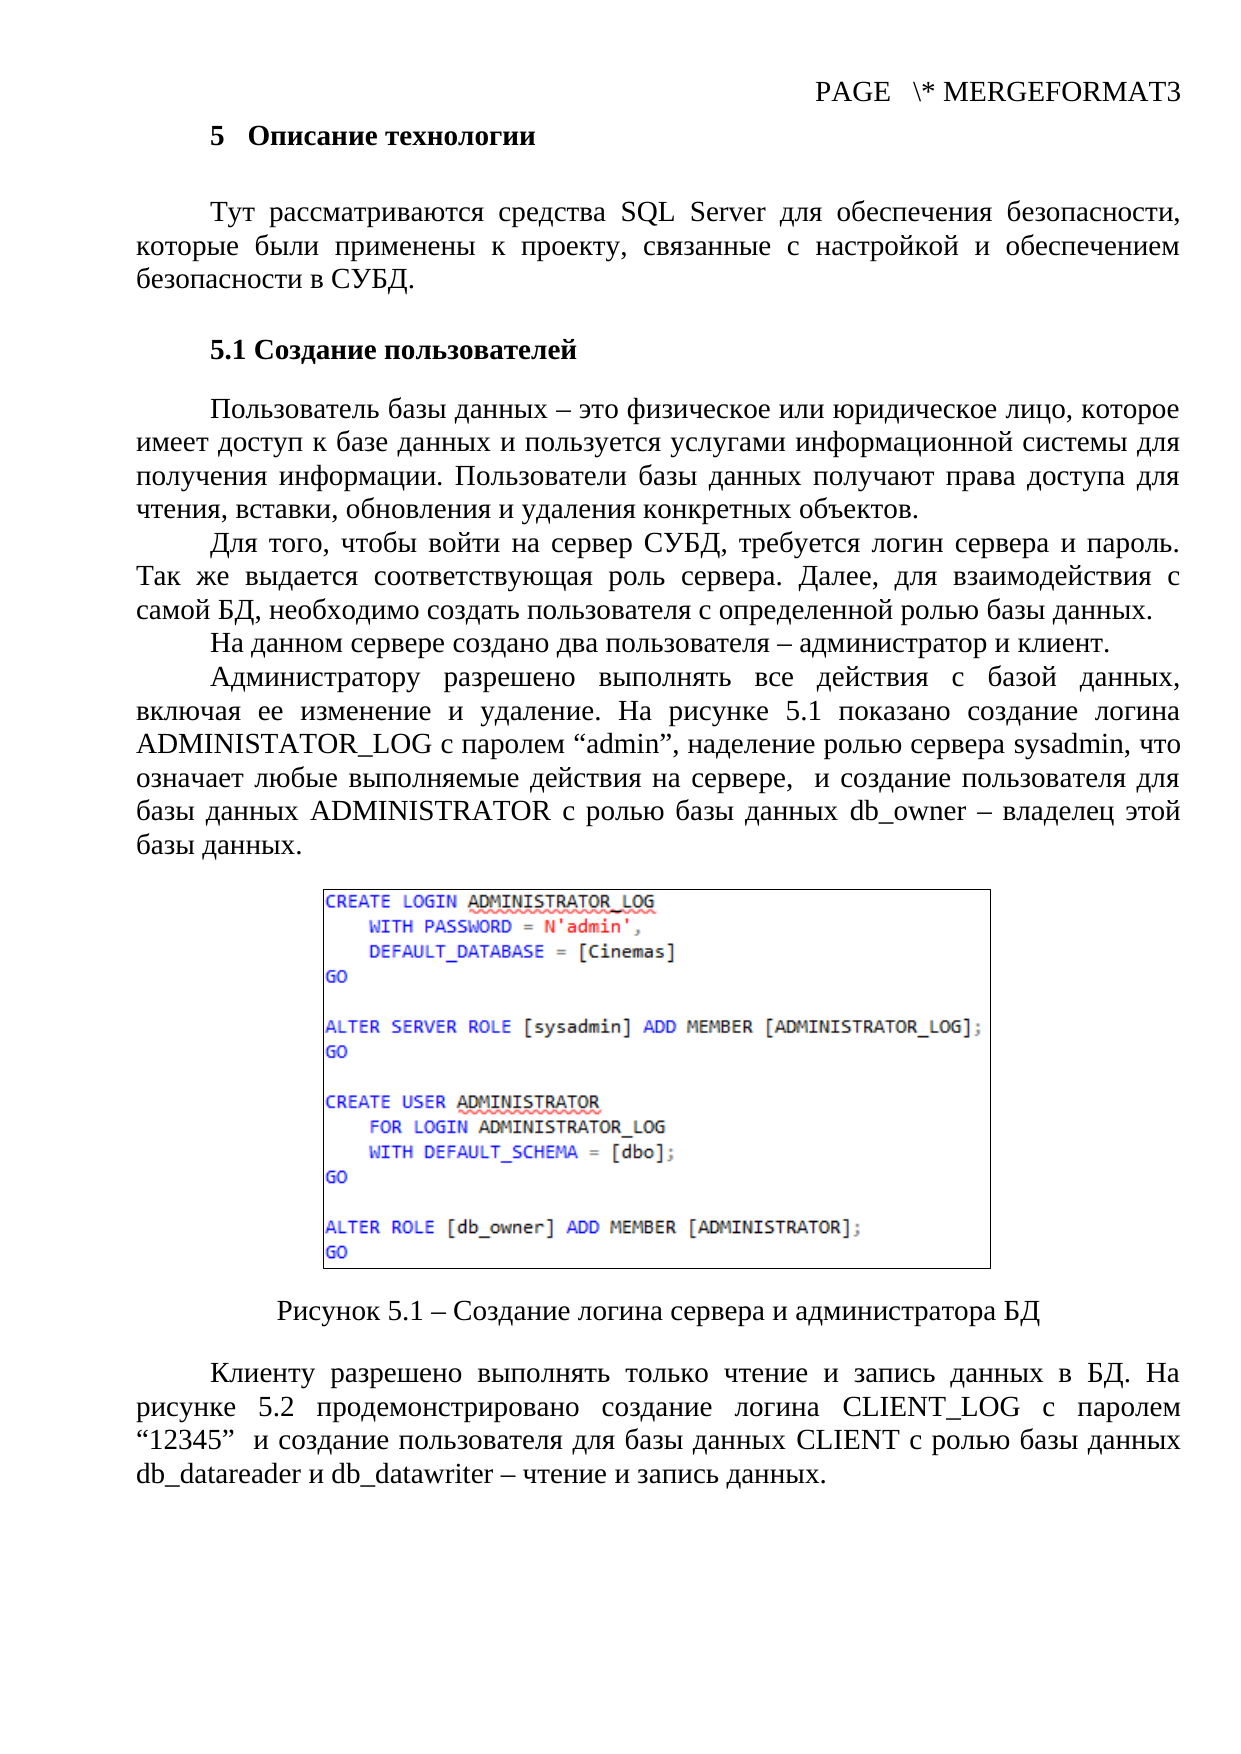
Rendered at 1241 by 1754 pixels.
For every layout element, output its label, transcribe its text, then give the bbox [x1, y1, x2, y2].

text Для того, чтобы войти на сервер СУБД, требуется логин сервера и пароль. Так же выдается соответствующая роль сервера. Далее, для взаимодействия с самой БД, необходимо создать пользователя с определенной ролью базы данных. [136, 525, 1181, 626]
text Пользователь базы данных – это физическое или юридическое лицо, которое имеет доступ к базе данных и пользуется услугами информационной системы для получения информации. Пользователи базы данных получают права доступа для чтения, вставки, обновления и удаления конкретных объектов. [136, 391, 1181, 525]
list Описание технологии [210, 118, 1181, 152]
text На данном сервере создано два пользователя – администратор и клиент. [136, 626, 1181, 659]
text Рисунок 5.1 – Создание логина сервера и администратора БД [136, 1293, 1181, 1326]
list Создание пользователей [210, 332, 1181, 366]
text Администратору разрешено выполнять все действия с базой данных, включая ее изменение и удаление. На рисунке 5.1 показано создание логина ADMINISTATOR_LOG с паролем “admin”, наделение ролью сервера sysadmin, что означает любые выполняемые действия на сервере, и создание пользователя для базы данных ADMINISTRATOR с ролью базы данных db_owner – владелец этой базы данных. [136, 659, 1181, 860]
text Клиенту разрешено выполнять только чтение и запись данных в БД. На рисунке 5.2 продемонстрировано создание логина CLIENT_LOG с паролем “12345” и создание пользователя для базы данных CLIENT с ролью базы данных db_datareader и db_datawriter – чтение и запись данных. [136, 1355, 1181, 1489]
text Тут рассматриваются средства SQL Server для обеспечения безопасности, которые были применены к проекту, связанные с настройкой и обеспечением безопасности в СУБД. [136, 194, 1181, 295]
picture [325, 890, 990, 1268]
